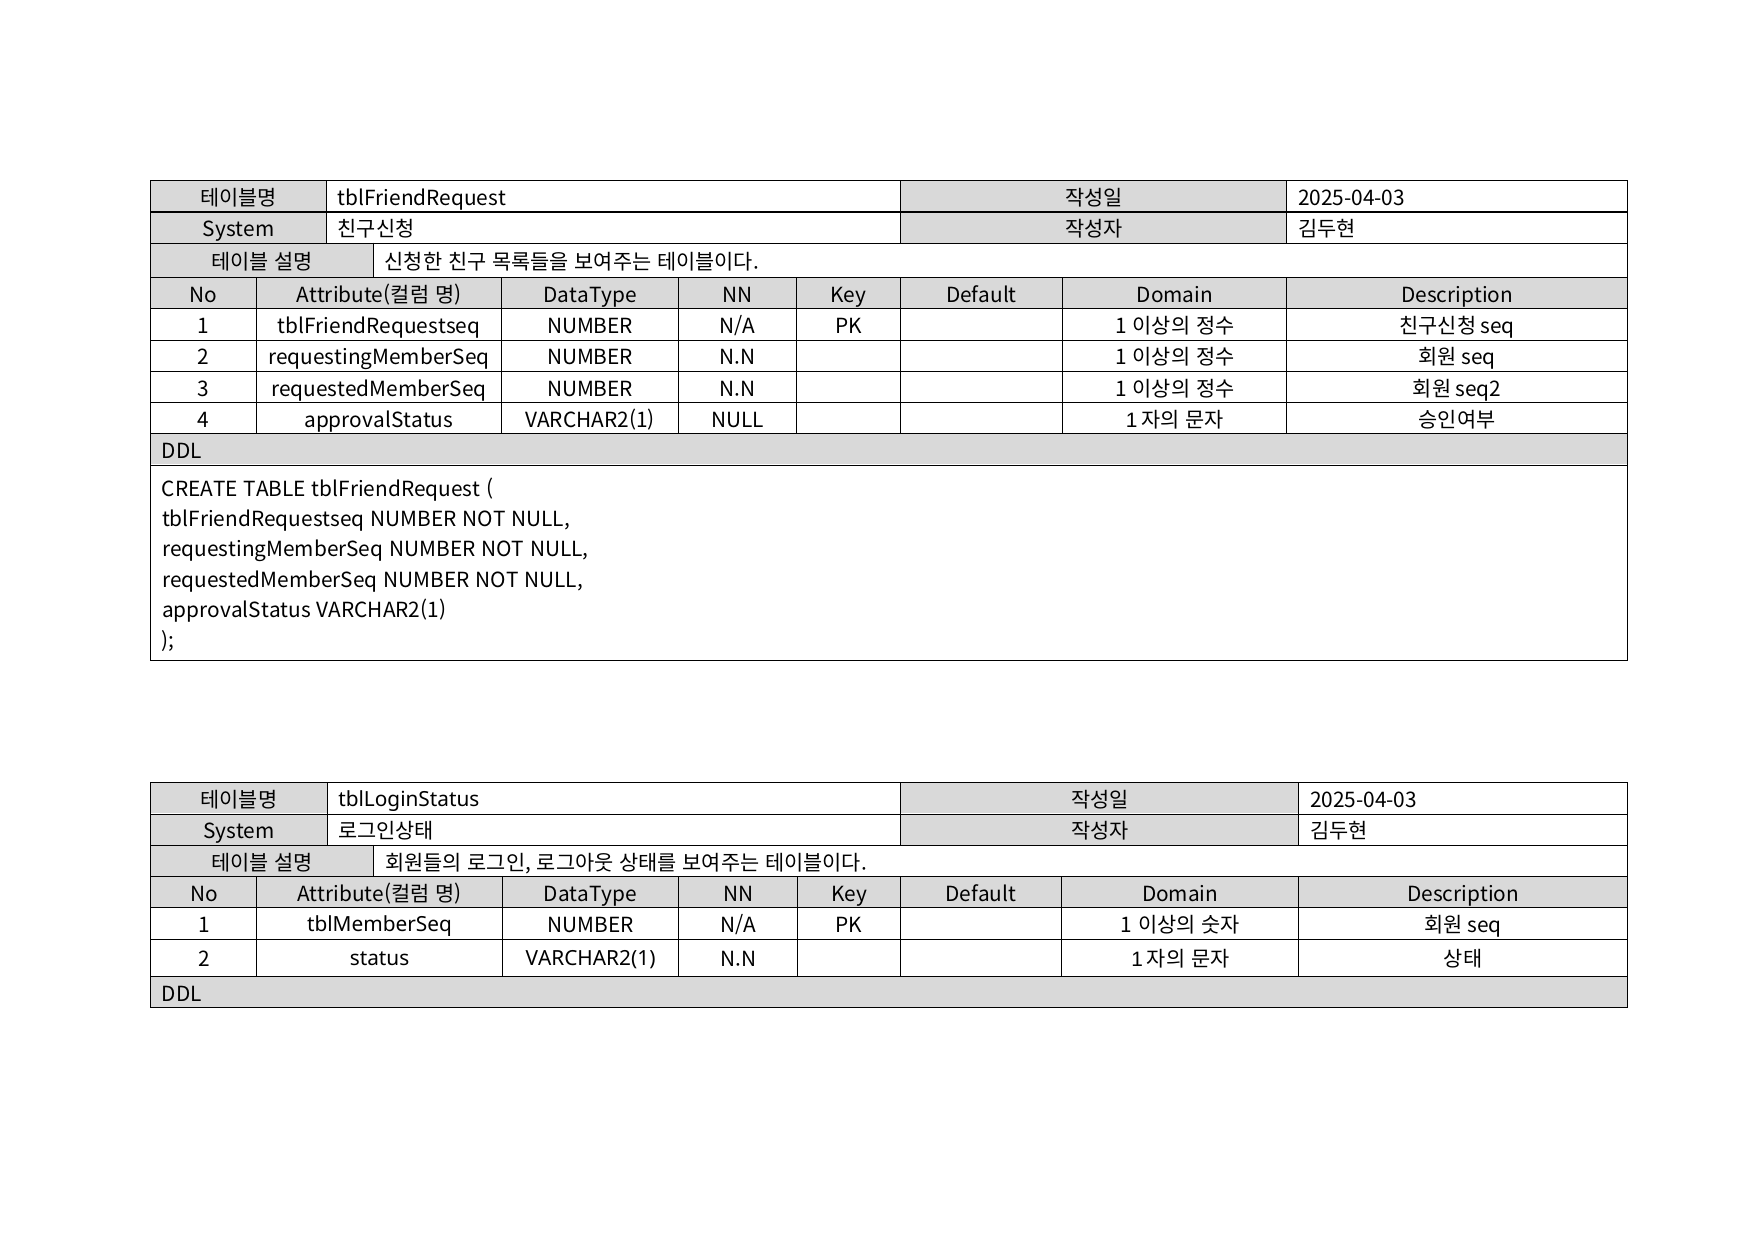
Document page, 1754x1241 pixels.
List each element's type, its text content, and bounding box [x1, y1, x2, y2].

table_cell 회원seq2 [1287, 372, 1627, 402]
table_cell NULL [679, 403, 796, 433]
table_cell N/A [679, 309, 796, 339]
table_cell DataType [502, 278, 678, 308]
table_cell 김두현 [1299, 815, 1627, 845]
table_cell 1 [151, 908, 256, 938]
table_cell [901, 940, 1061, 976]
table_cell requestingMemberSeq [257, 341, 501, 371]
table_cell 2 [151, 940, 256, 976]
table_cell NUMBER [502, 372, 678, 402]
table_cell [901, 341, 1062, 371]
table_cell DDL [151, 977, 1627, 1007]
table_cell 승인여부 [1287, 403, 1627, 433]
table_cell No [151, 877, 256, 907]
table_header 작성일 [901, 783, 1298, 813]
table_cell 3 [151, 372, 256, 402]
table_cell Attribute(컬럼 명) [257, 278, 501, 308]
table_cell 김두현 [1287, 213, 1627, 243]
table_cell [901, 403, 1062, 433]
table_cell 로그인상태 [328, 815, 900, 845]
table_cell VARCHAR2(1) [503, 940, 678, 976]
table_cell 신청한 친구 목록들을 보여주는 테이블이다. [374, 244, 1627, 277]
table_cell Domain [1063, 278, 1286, 308]
table_cell Attribute(컬럼 명) [257, 877, 502, 907]
table_cell N.N [679, 372, 796, 402]
table_cell [797, 341, 900, 371]
table_cell NUMBER [502, 309, 678, 339]
table_cell Description [1299, 877, 1627, 907]
table_header 테이블명 [151, 783, 327, 813]
table_cell 1자의 문자 [1063, 403, 1286, 433]
table_header 2025-04-03 [1287, 181, 1627, 211]
table_cell NUMBER [502, 341, 678, 371]
table_cell DataType [503, 877, 678, 907]
table_cell [901, 309, 1062, 339]
table_cell N.N [679, 940, 797, 976]
table_cell [901, 908, 1061, 938]
table_cell 1 이상의 숫자 [1062, 908, 1298, 938]
table_cell NN [679, 877, 797, 907]
table_cell 회원들의 로그인, 로그아웃 상태를 보여주는 테이블이다. [374, 846, 1627, 876]
table_cell 2 [151, 341, 256, 371]
table_cell approvalStatus [257, 403, 501, 433]
table_cell tblMemberSeq [257, 908, 502, 938]
table_header 작성일 [901, 181, 1286, 211]
table_cell System [151, 213, 326, 243]
table_cell DDL [151, 434, 1627, 464]
table_cell 1자의 문자 [1062, 940, 1298, 976]
table_cell [798, 940, 900, 976]
table_cell 1 이상의 정수 [1063, 341, 1286, 371]
table_cell No [151, 278, 256, 308]
table_cell status [257, 940, 502, 976]
table_cell 작성자 [901, 815, 1298, 845]
table_cell VARCHAR2(1) [502, 403, 678, 433]
table_cell Description [1287, 278, 1627, 308]
table_cell Key [798, 877, 900, 907]
table_cell 회원seq [1287, 341, 1627, 371]
table_header 테이블명 [151, 181, 326, 211]
table_cell NN [679, 278, 796, 308]
table_cell PK [797, 309, 900, 339]
table_header tblLoginStatus [328, 783, 900, 813]
table_cell Domain [1062, 877, 1298, 907]
table_cell N/A [679, 908, 797, 938]
table_cell tblFriendRequestseq [257, 309, 501, 339]
table_cell N.N [679, 341, 796, 371]
table_cell Default [901, 877, 1061, 907]
table_cell 상태 [1299, 940, 1627, 976]
table_cell 친구신청 [327, 213, 900, 243]
table_header 2025-04-03 [1299, 783, 1627, 813]
table_cell NUMBER [503, 908, 678, 938]
table_cell 테이블 설명 [151, 846, 373, 876]
table_cell 1 [151, 309, 256, 339]
table_cell requestedMemberSeq [257, 372, 501, 402]
table_cell [797, 372, 900, 402]
table_cell 1 이상의 정수 [1063, 372, 1286, 402]
table_header tblFriendRequest [327, 181, 900, 211]
table_cell PK [798, 908, 900, 938]
table_cell CREATE TABLE tblFriendRequest ( tblFriendRequestseq NUMBER NOT NULL, requestingMemberSeq NUMBER NOT NULL, requestedMemberSeq NUMBER NOT NULL, approvalStatus VARCHAR2(1) ); [151, 466, 1627, 660]
table_cell 1 이상의 정수 [1063, 309, 1286, 339]
table_cell 회원seq [1299, 908, 1627, 938]
table_cell 작성자 [901, 213, 1286, 243]
table_cell 4 [151, 403, 256, 433]
table_cell Key [797, 278, 900, 308]
table_cell System [151, 815, 327, 845]
table_cell [797, 403, 900, 433]
table_cell [901, 372, 1062, 402]
table_cell 테이블 설명 [151, 244, 373, 277]
table_cell 친구신청seq [1287, 309, 1627, 339]
table_cell Default [901, 278, 1062, 308]
